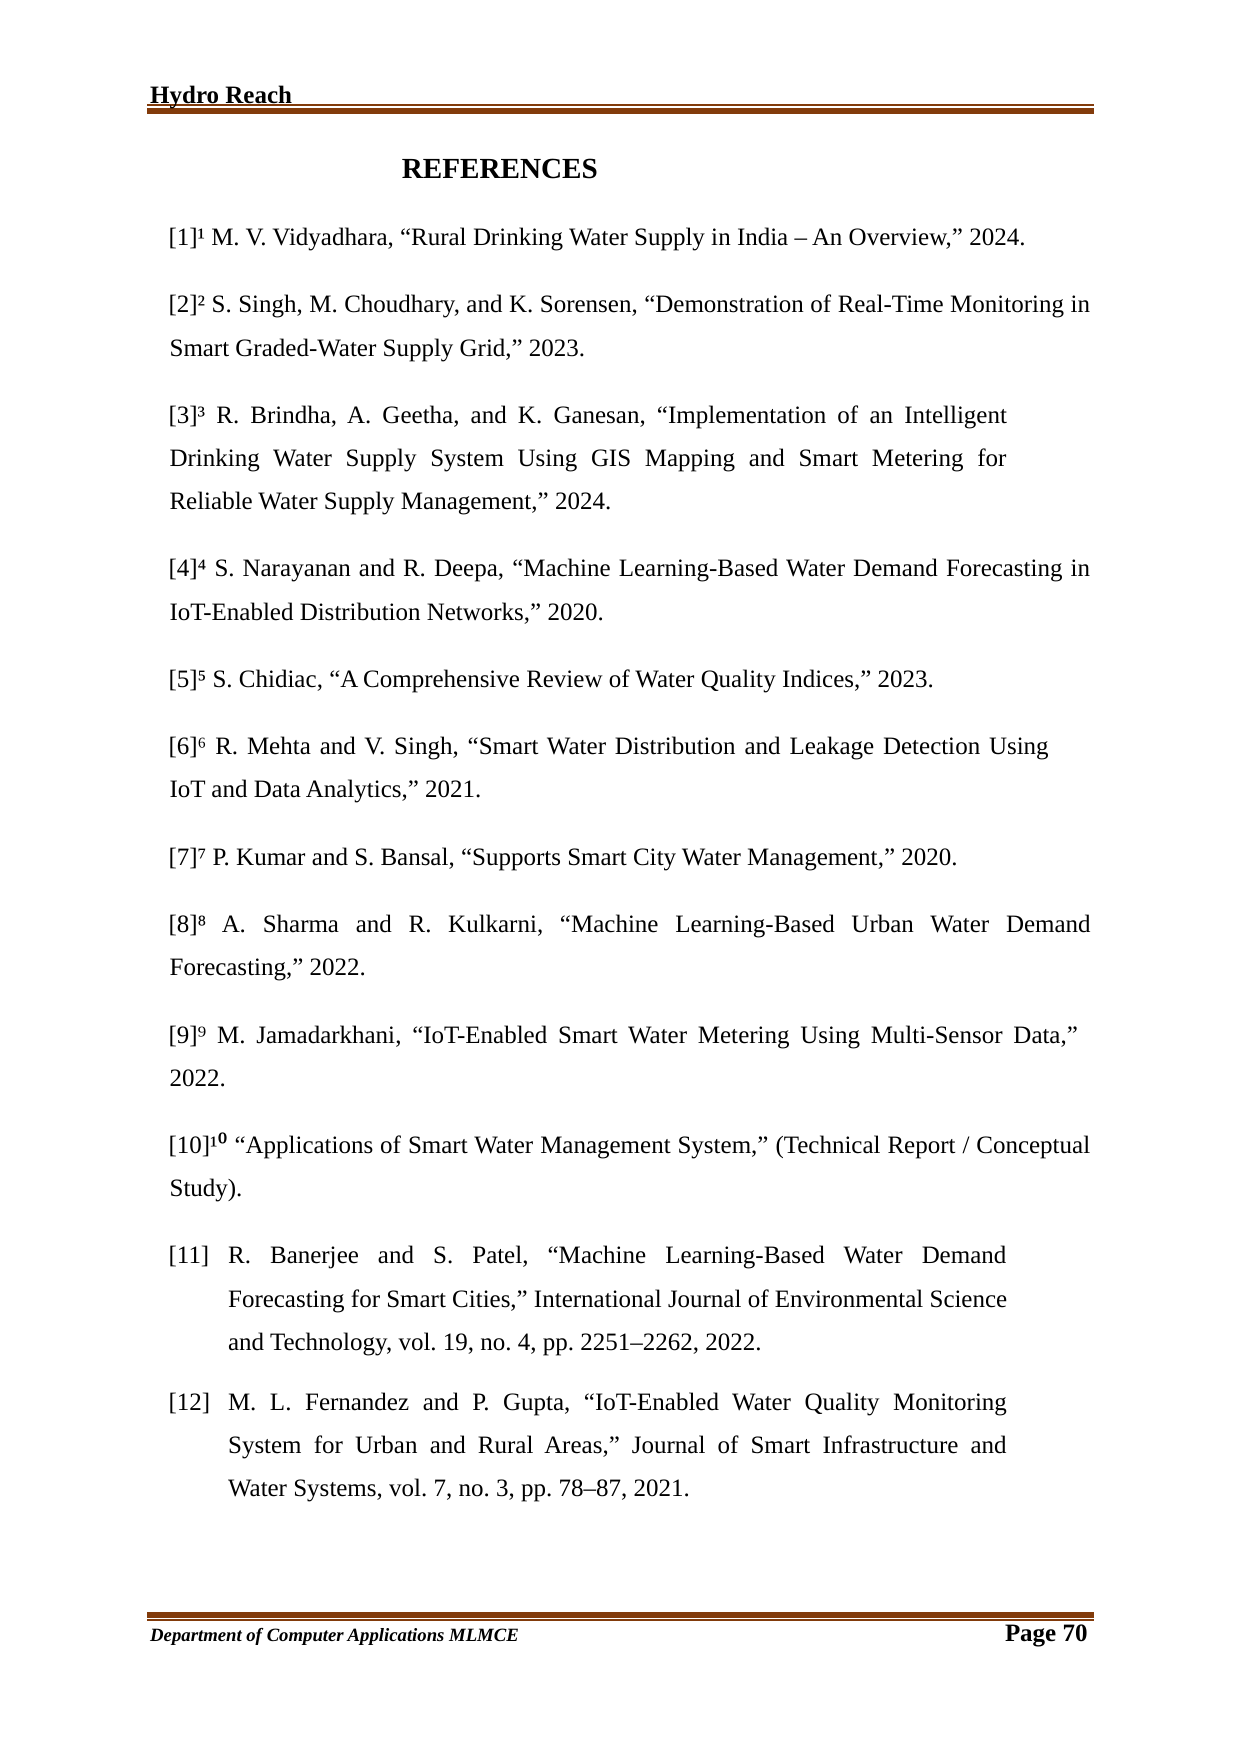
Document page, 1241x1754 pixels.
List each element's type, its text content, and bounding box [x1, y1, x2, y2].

text [9]⁹ M. Jamadarkhani, “IoT-Enabled Smart Water Metering Using Multi-Sensor Data,” 2022. [168, 1020, 1078, 1092]
text [1]¹ M. V. Vidyadhara, “Rural Drinking Water Supply in India – An Overview,” 2024. [168, 222, 1091, 251]
text [6]⁶ R. Mehta and V. Singh, “Smart Water Distribution and Leakage Detection Using IoT and Data Analytics,” 2021. [168, 731, 1050, 803]
list M. L. Fernandez and P. Gupta, “IoT-Enabled Water Quality Monitoring System for Urban and Rural Areas,” Journal of Smart Infrastructure and Water Systems, vol. 7, no. 3, pp. 78–87, 2021. [168, 1387, 1008, 1502]
text [3]³ R. Brindha, A. Geetha, and K. Ganesan, “Implementation of an Intelligent Drinking Water Supply System Using GIS Mapping and Smart Metering for Reliable Water Supply Management,” 2024. [168, 400, 1007, 515]
text [4]⁴ S. Narayanan and R. Deepa, “Machine Learning-Based Water Demand Forecasting in IoT-Enabled Distribution Networks,” 2020. [168, 553, 1091, 625]
text [2]² S. Singh, M. Choudhary, and K. Sorensen, “Demonstration of Real-Time Monitoring in Smart Graded-Water Supply Grid,” 2023. [168, 289, 1091, 361]
text [8]⁸ A. Sharma and R. Kulkarni, “Machine Learning-Based Urban Water Demand Forecasting,” 2022. [168, 909, 1091, 981]
subtitle REFERENCES [168, 152, 1240, 185]
text [10]¹⁰ “Applications of Smart Water Management System,” (Technical Report / Conceptual Study). [168, 1130, 1091, 1202]
text [7]⁷ P. Kumar and S. Bansal, “Supports Smart City Water Management,” 2020. [168, 842, 1091, 870]
list R. Banerjee and S. Patel, “Machine Learning-Based Water Demand Forecasting for Smart Cities,” International Journal of Environmental Science and Technology, vol. 19, no. 4, pp. 2251–2262, 2022. [168, 1241, 1008, 1356]
text [5]⁵ S. Chidiac, “A Comprehensive Review of Water Quality Indices,” 2023. [168, 664, 1091, 693]
